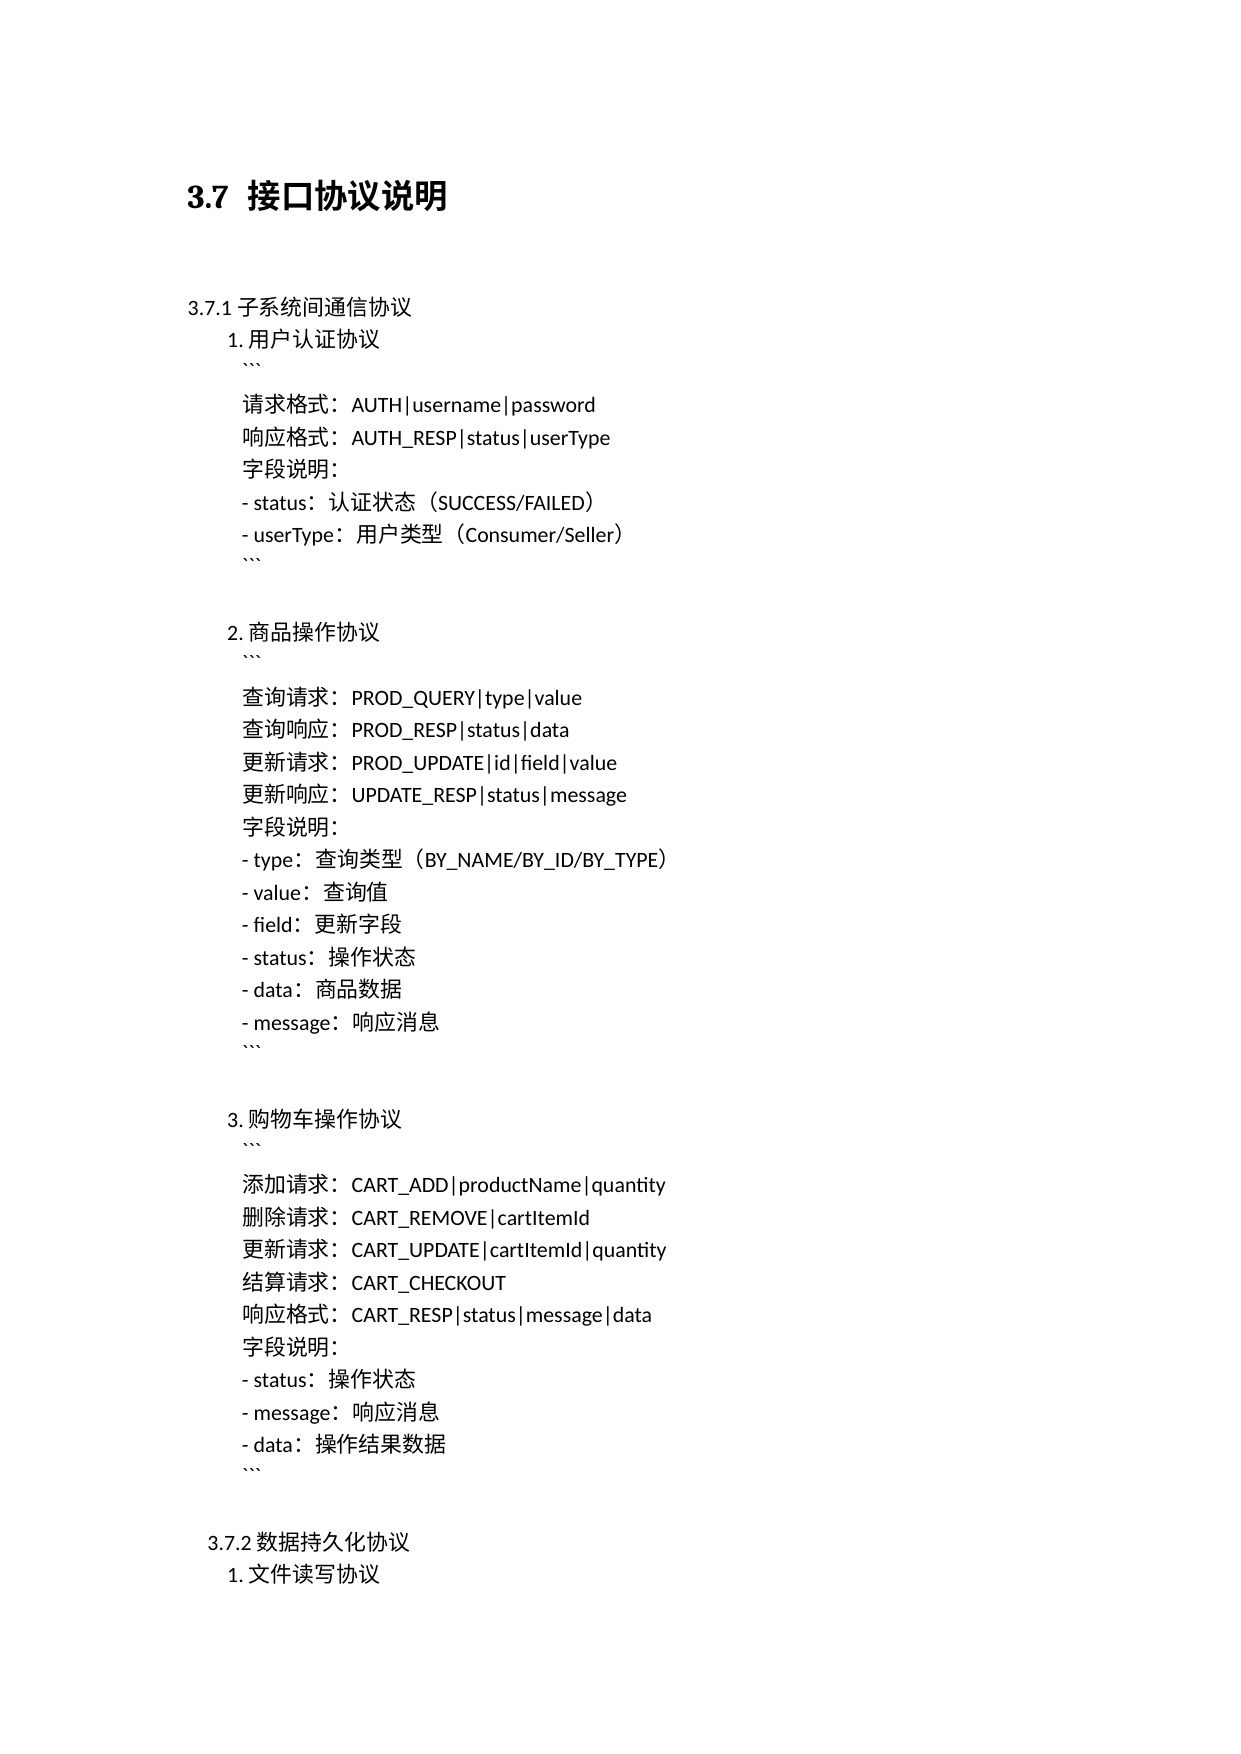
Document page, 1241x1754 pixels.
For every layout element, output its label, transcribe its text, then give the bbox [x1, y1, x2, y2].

text 查询请求：PROD_QUERY|type|value [187, 679, 1053, 712]
text 添加请求：CART_ADD|productName|quantity [187, 1167, 1053, 1199]
text 3. 购物车操作协议 [187, 1102, 1053, 1134]
text - data：商品数据 [187, 972, 1053, 1004]
text 1. 文件读写协议 [187, 1557, 1053, 1589]
text 2. 商品操作协议 [187, 614, 1053, 647]
text ``` [187, 549, 1053, 582]
text - status：操作状态 [187, 1362, 1053, 1394]
text 更新请求：CART_UPDATE|cartItemId|quantity [187, 1232, 1053, 1264]
text - value：查询值 [187, 874, 1053, 907]
text - status：操作状态 [187, 939, 1053, 972]
text 结算请求：CART_CHECKOUT [187, 1264, 1053, 1297]
text 查询响应：PROD_RESP|status|data [187, 712, 1053, 744]
text ``` [187, 1134, 1053, 1167]
text - data：操作结果数据 [187, 1427, 1053, 1459]
text 字段说明： [187, 1329, 1053, 1362]
text 请求格式：AUTH|username|password [187, 387, 1053, 419]
text - type：查询类型（BY_NAME/BY_ID/BY_TYPE） [187, 842, 1053, 874]
text - status：认证状态（SUCCESS/FAILED） [187, 484, 1053, 517]
text ``` [187, 647, 1053, 679]
text 响应格式：CART_RESP|status|message|data [187, 1297, 1053, 1329]
subtitle 接口协议说明 [187, 162, 1053, 227]
text 3.7.2 数据持久化协议 [187, 1524, 1053, 1557]
text - message：响应消息 [187, 1394, 1053, 1427]
text ``` [187, 354, 1053, 387]
text 更新响应：UPDATE_RESP|status|message [187, 777, 1053, 809]
text ``` [187, 1459, 1053, 1492]
text - field：更新字段 [187, 907, 1053, 939]
text ``` [187, 1037, 1053, 1069]
text 1. 用户认证协议 [187, 322, 1053, 354]
text 3.7.1 子系统间通信协议 [187, 289, 1053, 322]
text 字段说明： [187, 809, 1053, 842]
text 字段说明： [187, 452, 1053, 484]
text - userType：用户类型（Consumer/Seller） [187, 517, 1053, 549]
text 响应格式：AUTH_RESP|status|userType [187, 419, 1053, 452]
text 更新请求：PROD_UPDATE|id|field|value [187, 744, 1053, 777]
text - message：响应消息 [187, 1004, 1053, 1037]
text 删除请求：CART_REMOVE|cartItemId [187, 1199, 1053, 1232]
